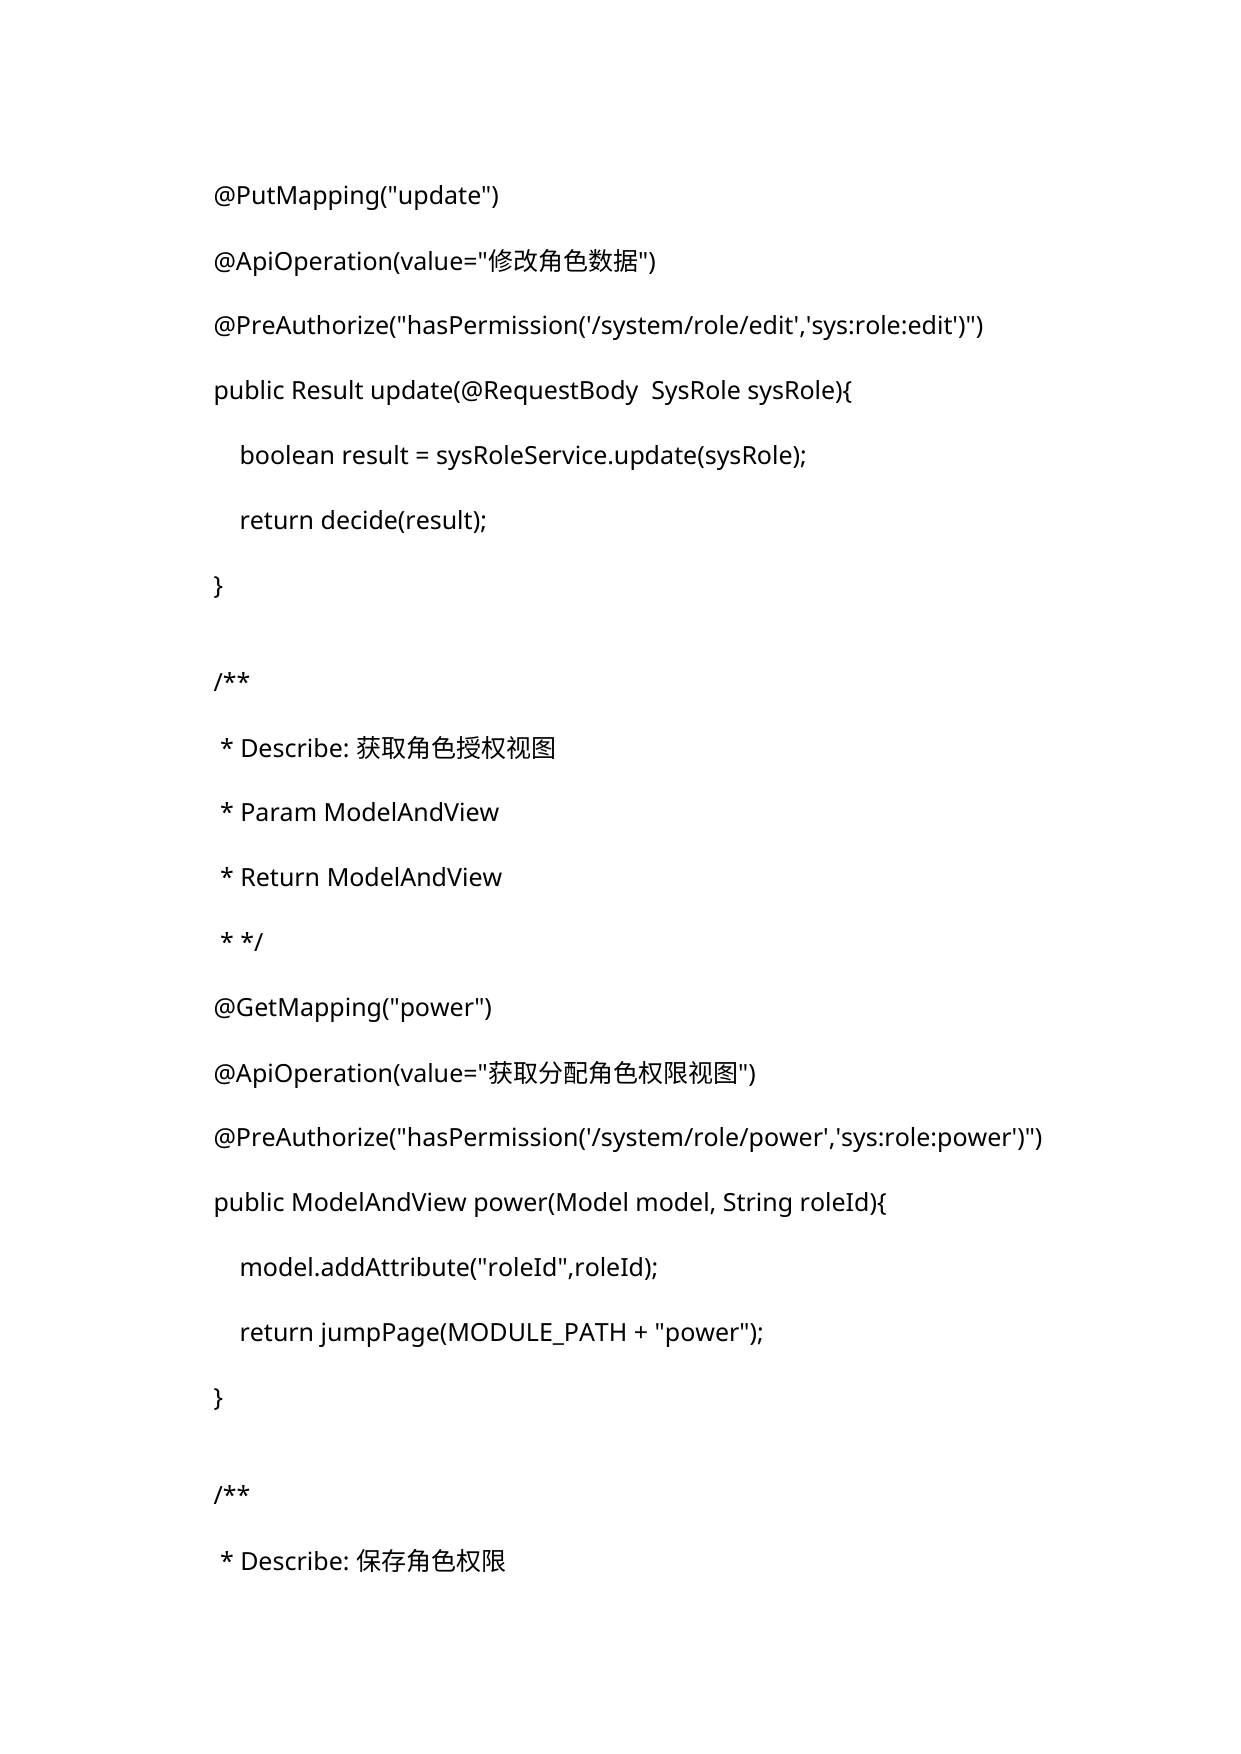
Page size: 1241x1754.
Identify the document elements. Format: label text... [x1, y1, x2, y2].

text return jumpPage(MODULE_PATH + "power"); [187, 1299, 1053, 1364]
text @ApiOperation(value="修改角色数据") [187, 227, 1053, 292]
text @ApiOperation(value="获取分配角色权限视图") [187, 1039, 1053, 1104]
text boolean result = sysRoleService.update(sysRole); [187, 422, 1053, 487]
text @PreAuthorize("hasPermission('/system/role/edit','sys:role:edit')") [187, 292, 1053, 357]
text * */ [187, 909, 1053, 974]
text /** [187, 1462, 1053, 1527]
text * Return ModelAndView [187, 844, 1053, 909]
text @PreAuthorize("hasPermission('/system/role/power','sys:role:power')") [187, 1104, 1053, 1169]
text public ModelAndView power(Model model, String roleId){ [187, 1169, 1053, 1234]
text } [187, 1364, 1053, 1429]
text public Result update(@RequestBody SysRole sysRole){ [187, 357, 1053, 422]
text * Describe: 获取角色授权视图 [187, 714, 1053, 779]
text } [187, 552, 1053, 617]
text @PutMapping("update") [187, 162, 1053, 227]
text /** [187, 649, 1053, 714]
text * Param ModelAndView [187, 779, 1053, 844]
text model.addAttribute("roleId",roleId); [187, 1234, 1053, 1299]
text * Describe: 保存角色权限 [187, 1527, 1053, 1592]
text @GetMapping("power") [187, 974, 1053, 1039]
text return decide(result); [187, 487, 1053, 552]
